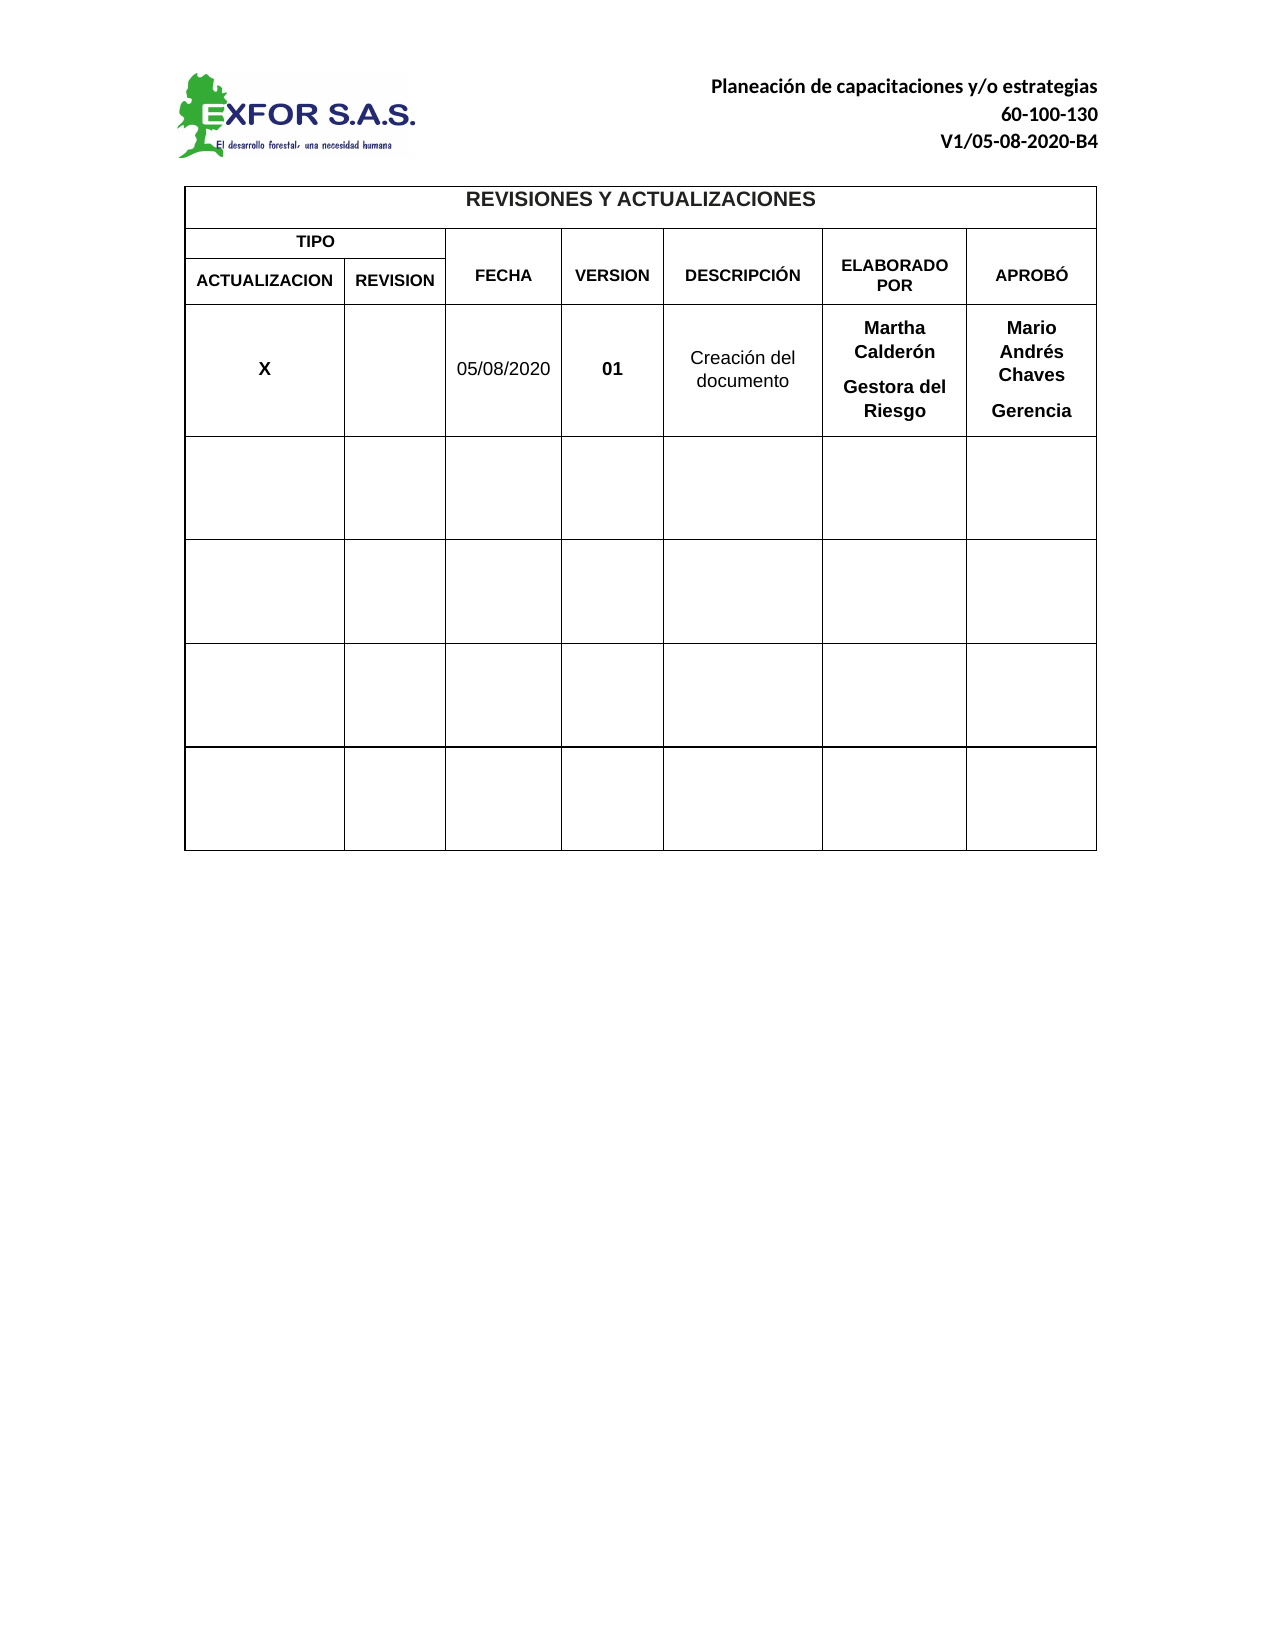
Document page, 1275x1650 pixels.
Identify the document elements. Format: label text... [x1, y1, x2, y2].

table_cell 01 [562, 305, 663, 436]
table_cell [562, 644, 663, 746]
table_cell [446, 540, 561, 643]
table_cell [446, 437, 561, 539]
table_cell REVISION [345, 259, 445, 304]
table_cell [664, 437, 822, 539]
table_cell [446, 748, 561, 850]
table_cell [967, 437, 1096, 539]
table_cell [562, 540, 663, 643]
table_cell [823, 437, 966, 539]
table_cell [823, 748, 966, 850]
table_cell APROBÓ [967, 229, 1096, 304]
table_cell [823, 540, 966, 643]
table_cell X [186, 305, 344, 436]
table_cell ACTUALIZACION [186, 259, 344, 304]
table_cell DESCRIPCIÓN [664, 229, 822, 304]
table_cell [345, 305, 445, 436]
table_cell [345, 644, 445, 746]
table_cell [186, 748, 344, 850]
table_cell [664, 644, 822, 746]
table_cell [562, 437, 663, 539]
table_cell Mario Andrés Chaves Gerencia [967, 305, 1096, 436]
table_cell FECHA [446, 229, 561, 304]
table_cell [664, 748, 822, 850]
table_cell [186, 540, 344, 643]
table_header REVISIONES Y ACTUALIZACIONES [186, 187, 1096, 227]
table_cell [186, 644, 344, 746]
table_cell [664, 540, 822, 643]
table_cell [345, 437, 445, 539]
table_cell [345, 748, 445, 850]
table_cell [967, 540, 1096, 643]
picture [177, 73, 416, 158]
table_cell [967, 644, 1096, 746]
table_cell [446, 644, 561, 746]
table_cell TIPO [186, 229, 445, 257]
table_cell [823, 644, 966, 746]
table_cell ELABORADO POR [823, 229, 966, 304]
table_cell Creación del documento [664, 305, 822, 436]
table_cell Martha Calderón Gestora del Riesgo [823, 305, 966, 436]
table_cell [967, 748, 1096, 850]
table_cell [562, 748, 663, 850]
table_cell [186, 437, 344, 539]
table_cell [345, 540, 445, 643]
table_cell VERSION [562, 229, 663, 304]
table_cell 05/08/2020 [446, 305, 561, 436]
